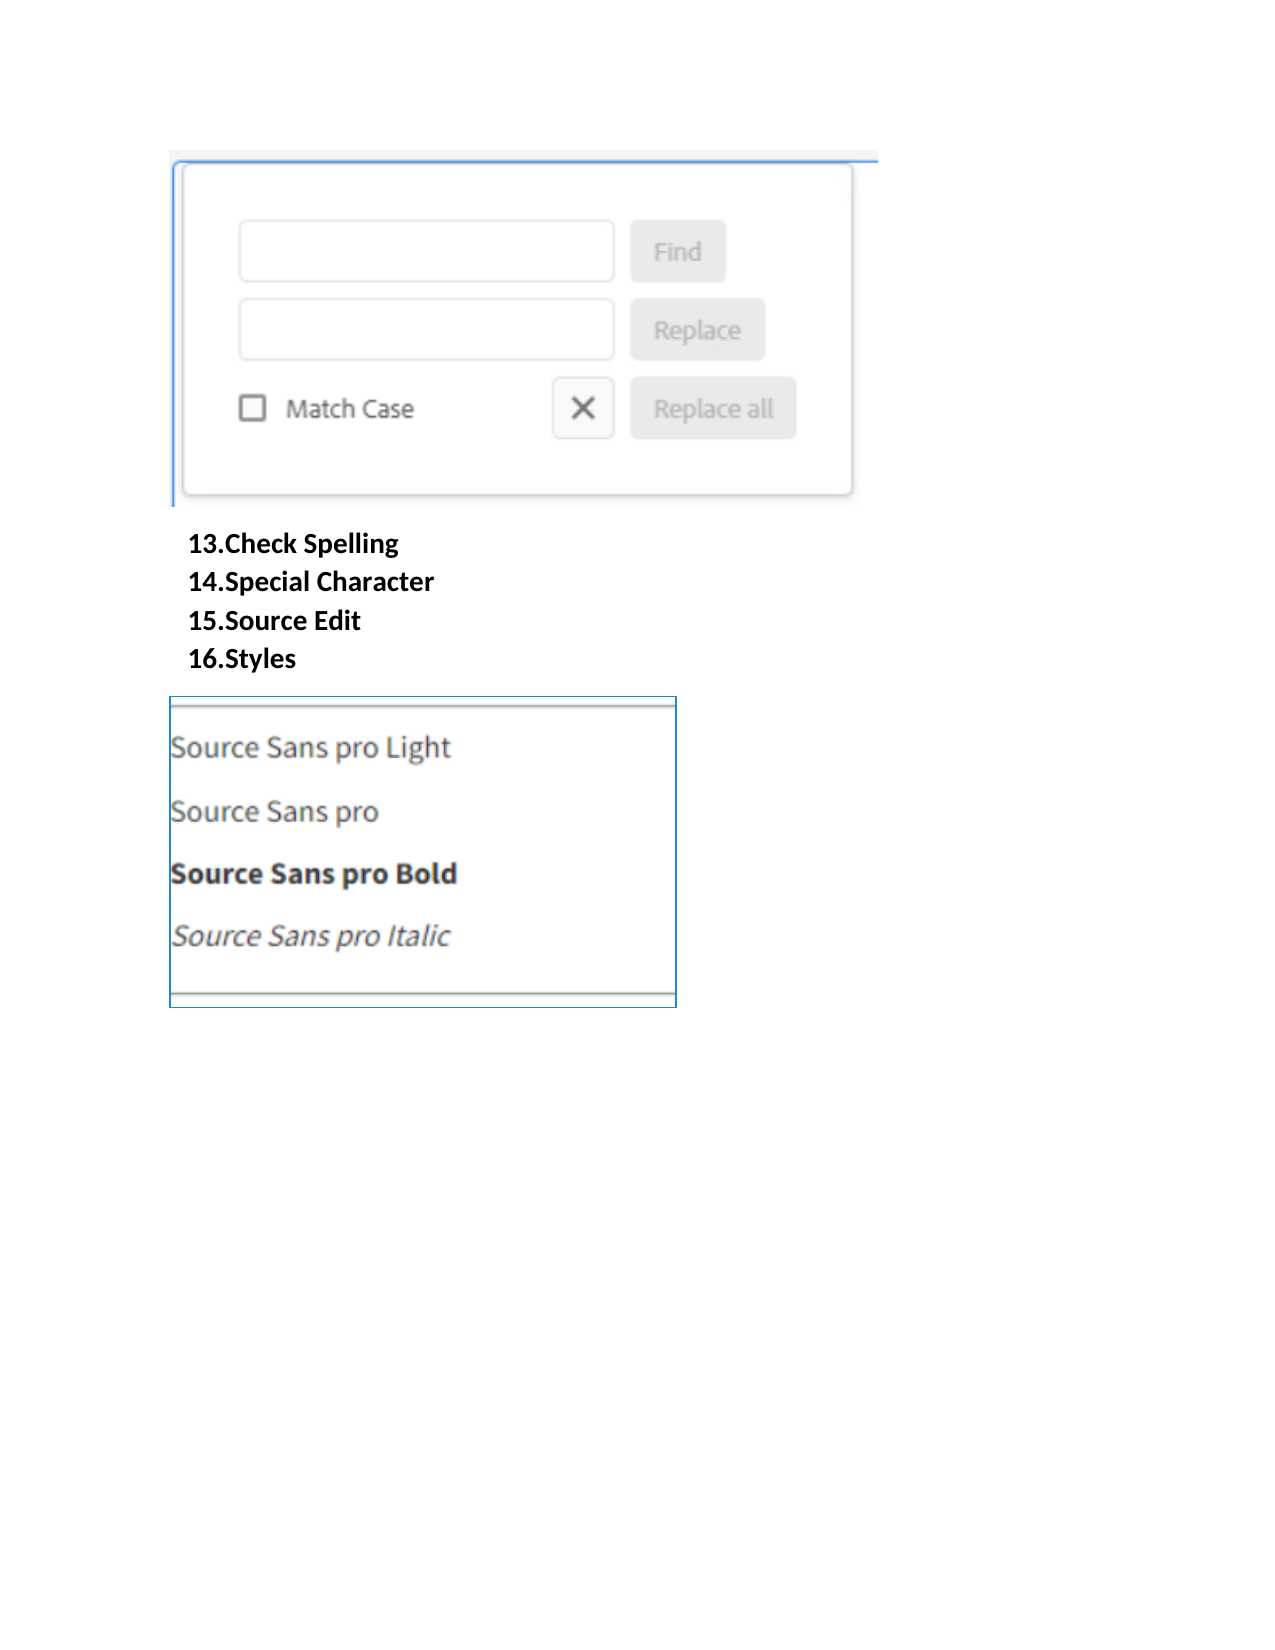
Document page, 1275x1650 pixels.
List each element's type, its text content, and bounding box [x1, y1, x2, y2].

list Special Character [187, 563, 1125, 599]
list Source Edit [187, 602, 1125, 638]
list Styles [187, 640, 1125, 676]
list Check Spelling [187, 525, 1125, 561]
